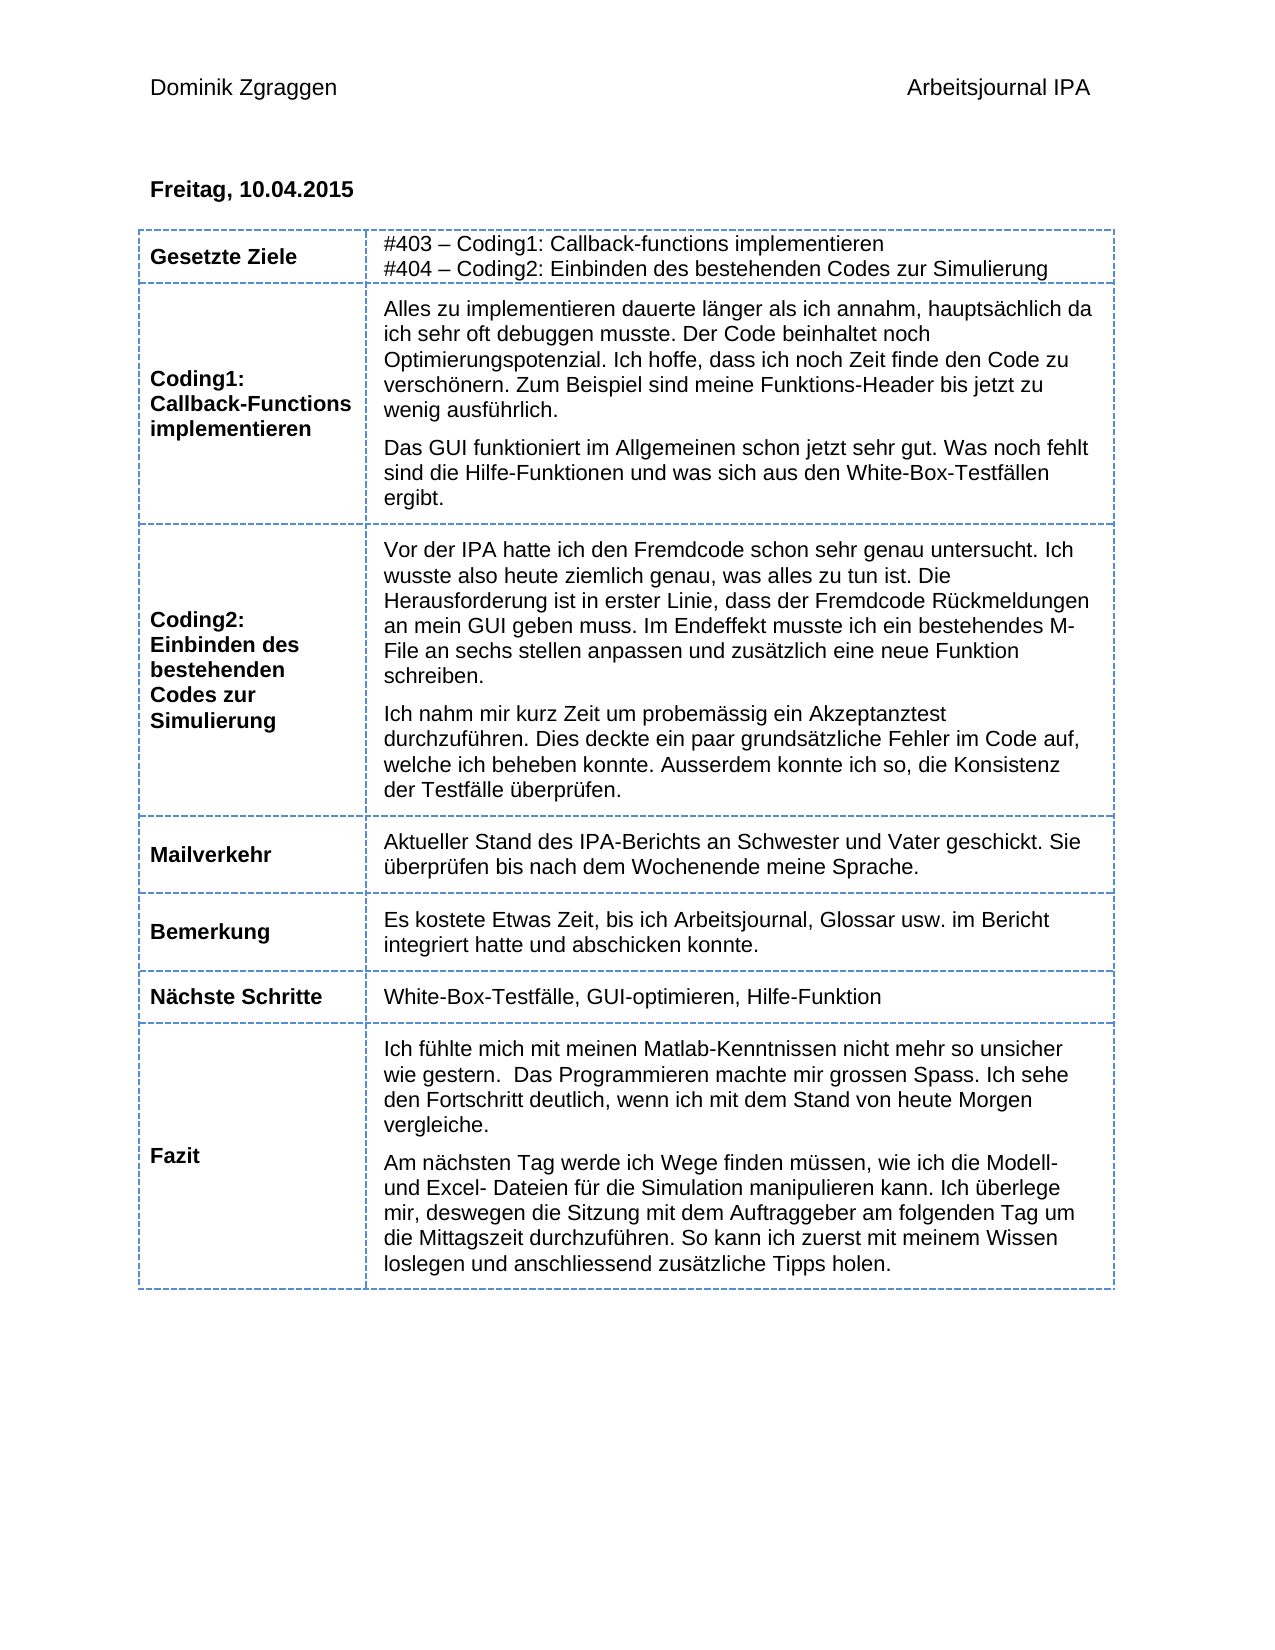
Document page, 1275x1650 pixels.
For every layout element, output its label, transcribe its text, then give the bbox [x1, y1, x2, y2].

table_cell Mailverkehr [139, 815, 366, 892]
table_cell Coding1: Callback-Functions implementieren [139, 282, 366, 523]
table_cell Ich fühlte mich mit meinen Matlab-Kenntnissen nicht mehr so unsicher wie gestern. Das Programmieren machte mir grossen Spass. Ich sehe den Fortschritt deutlich, wenn ich mit dem Stand von heute Morgen vergleiche. Am nächsten Tag werde ich Wege finden müssen, wie ich die Modell- und Excel- Dateien für die Simulation manipulieren kann. Ich überlege mir, deswegen die Sitzung mit dem Auftraggeber am folgenden Tag um die Mittagszeit durchzuführen. So kann ich zuerst mit meinem Wissen loslegen und anschliessend zusätzliche Tipps holen. [366, 1022, 1114, 1288]
table_cell Fazit [139, 1022, 366, 1288]
table_cell Vor der IPA hatte ich den Fremdcode schon sehr genau untersucht. Ich wusste also heute ziemlich genau, was alles zu tun ist. Die Herausforderung ist in erster Linie, dass der Fremdcode Rückmeldungen an mein GUI geben muss. Im Endeffekt musste ich ein bestehendes M-File an sechs stellen anpassen und zusätzlich eine neue Funktion schreiben. Ich nahm mir kurz Zeit um probemässig ein Akzeptanztest durchzuführen. Dies deckte ein paar grundsätzliche Fehler im Code auf, welche ich beheben konnte. Ausserdem konnte ich so, die Konsistenz der Testfälle überprüfen. [366, 523, 1114, 814]
table_cell Nächste Schritte [139, 970, 366, 1022]
text Freitag, 10.04.2015 [150, 176, 1125, 203]
table_cell Coding2: Einbinden des bestehenden Codes zur Simulierung [139, 523, 366, 814]
table_cell Aktueller Stand des IPA-Berichts an Schwester und Vater geschickt. Sie überprüfen bis nach dem Wochenende meine Sprache. [366, 815, 1114, 892]
table_cell Bemerkung [139, 892, 366, 969]
table_header Gesetzte Ziele [139, 229, 366, 282]
table_header #403 – Coding1: Callback-functions implementieren #404 – Coding2: Einbinden des bestehenden Codes zur Simulierung [366, 229, 1114, 282]
table_cell Es kostete Etwas Zeit, bis ich Arbeitsjournal, Glossar usw. im Bericht integriert hatte und abschicken konnte. [366, 892, 1114, 969]
table_cell Alles zu implementieren dauerte länger als ich annahm, hauptsächlich da ich sehr oft debuggen musste. Der Code beinhaltet noch Optimierungspotenzial. Ich hoffe, dass ich noch Zeit finde den Code zu verschönern. Zum Beispiel sind meine Funktions-Header bis jetzt zu wenig ausführlich. Das GUI funktioniert im Allgemeinen schon jetzt sehr gut. Was noch fehlt sind die Hilfe-Funktionen und was sich aus den White-Box-Testfällen ergibt. [366, 282, 1114, 523]
table_cell White-Box-Testfälle, GUI-optimieren, Hilfe-Funktion [366, 970, 1114, 1022]
